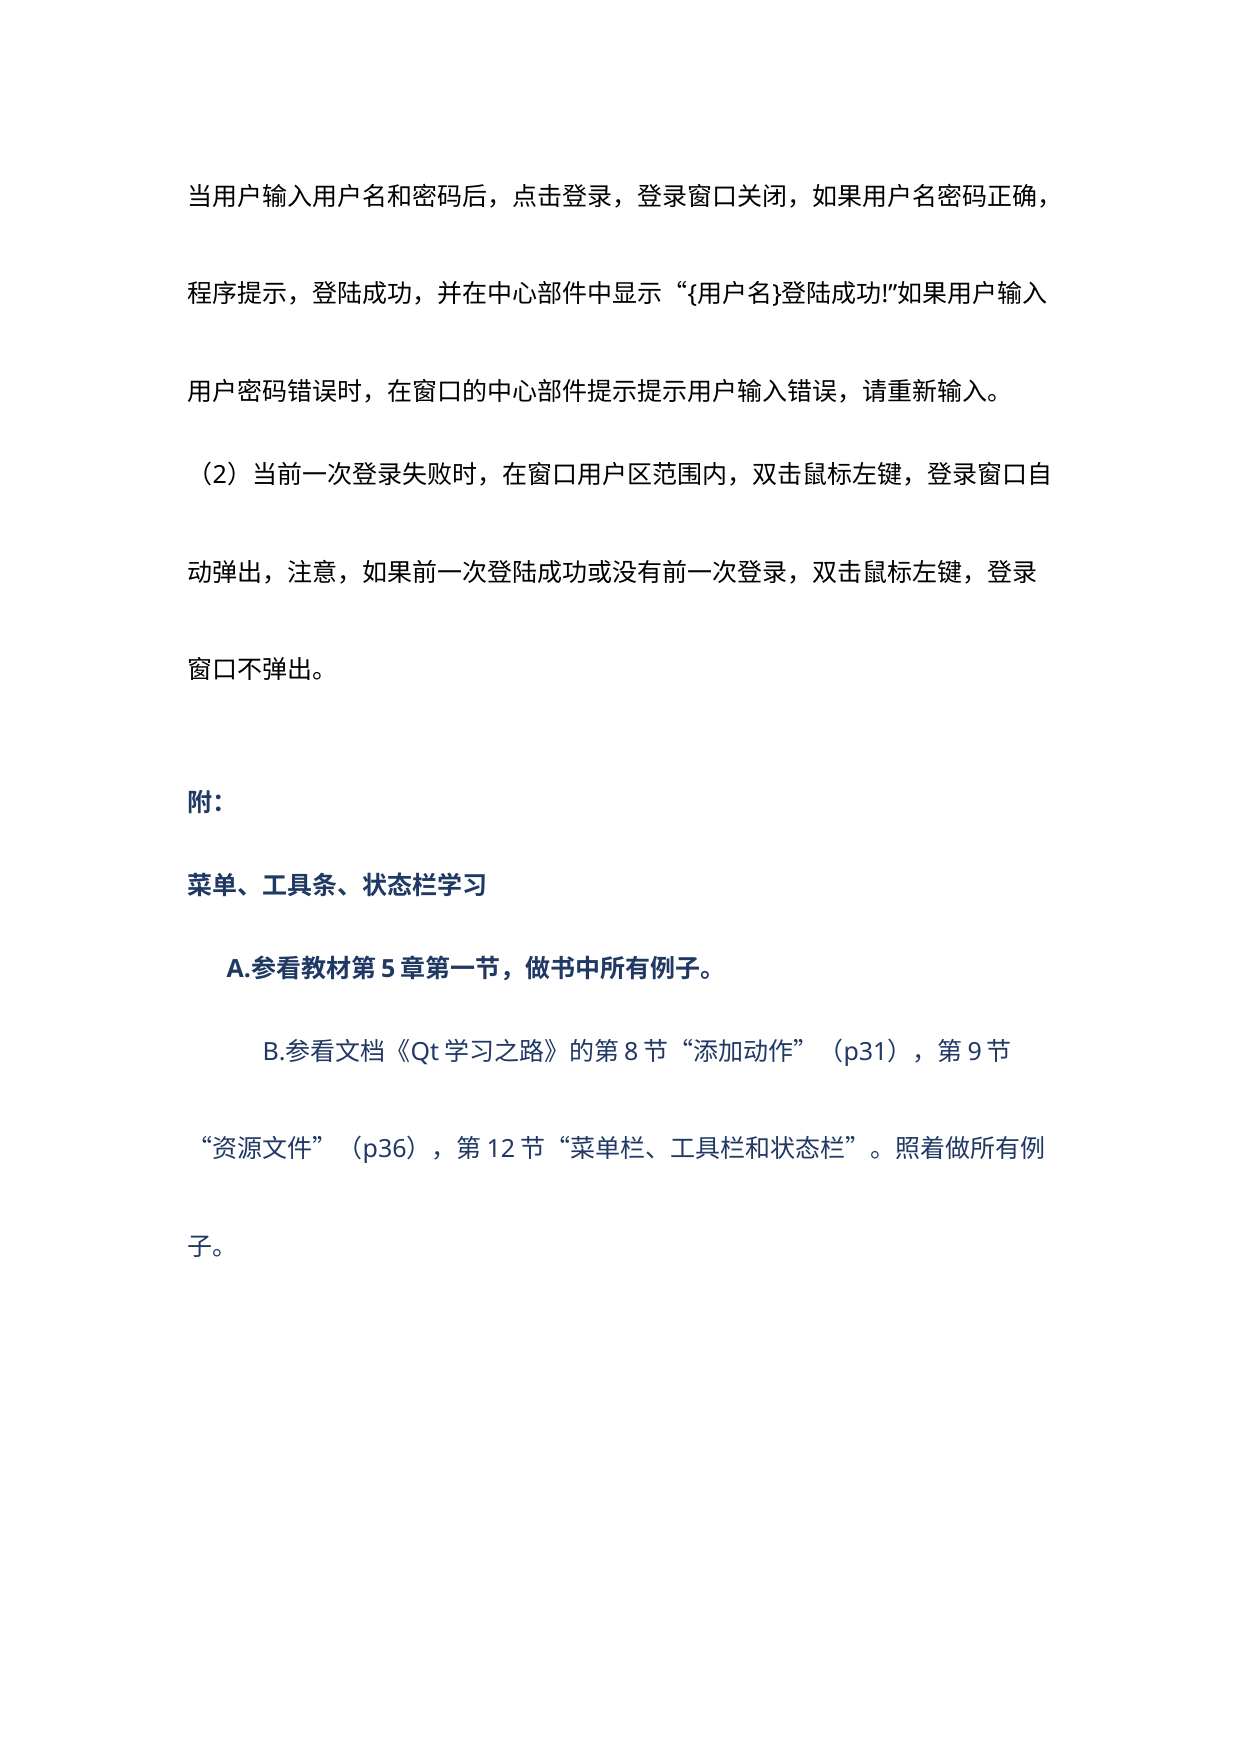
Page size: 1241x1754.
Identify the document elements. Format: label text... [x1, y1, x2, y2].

text B.参看文档《Qt学习之路》的第8节“添加动作”（p31），第9节“资源文件”（p36），第12节“菜单栏、工具栏和状态栏”。照着做所有例子。 [187, 1017, 1053, 1277]
text 附： [187, 768, 1053, 833]
text A.参看教材第5章第一节，做书中所有例子。 [187, 934, 1053, 999]
text （2）当前一次登录失败时，在窗口用户区范围内，双击鼠标左键，登录窗口自动弹出，注意，如果前一次登陆成功或没有前一次登录，双击鼠标左键，登录窗口不弹出。 [187, 440, 1053, 700]
text 当用户输入用户名和密码后，点击登录，登录窗口关闭，如果用户名密码正确，程序提示，登陆成功，并在中心部件中显示“{用户名}登陆成功!”如果用户输入用户密码错误时，在窗口的中心部件提示提示用户输入错误，请重新输入。 [187, 162, 1053, 422]
text 菜单、工具条、状态栏学习 [187, 851, 1053, 916]
